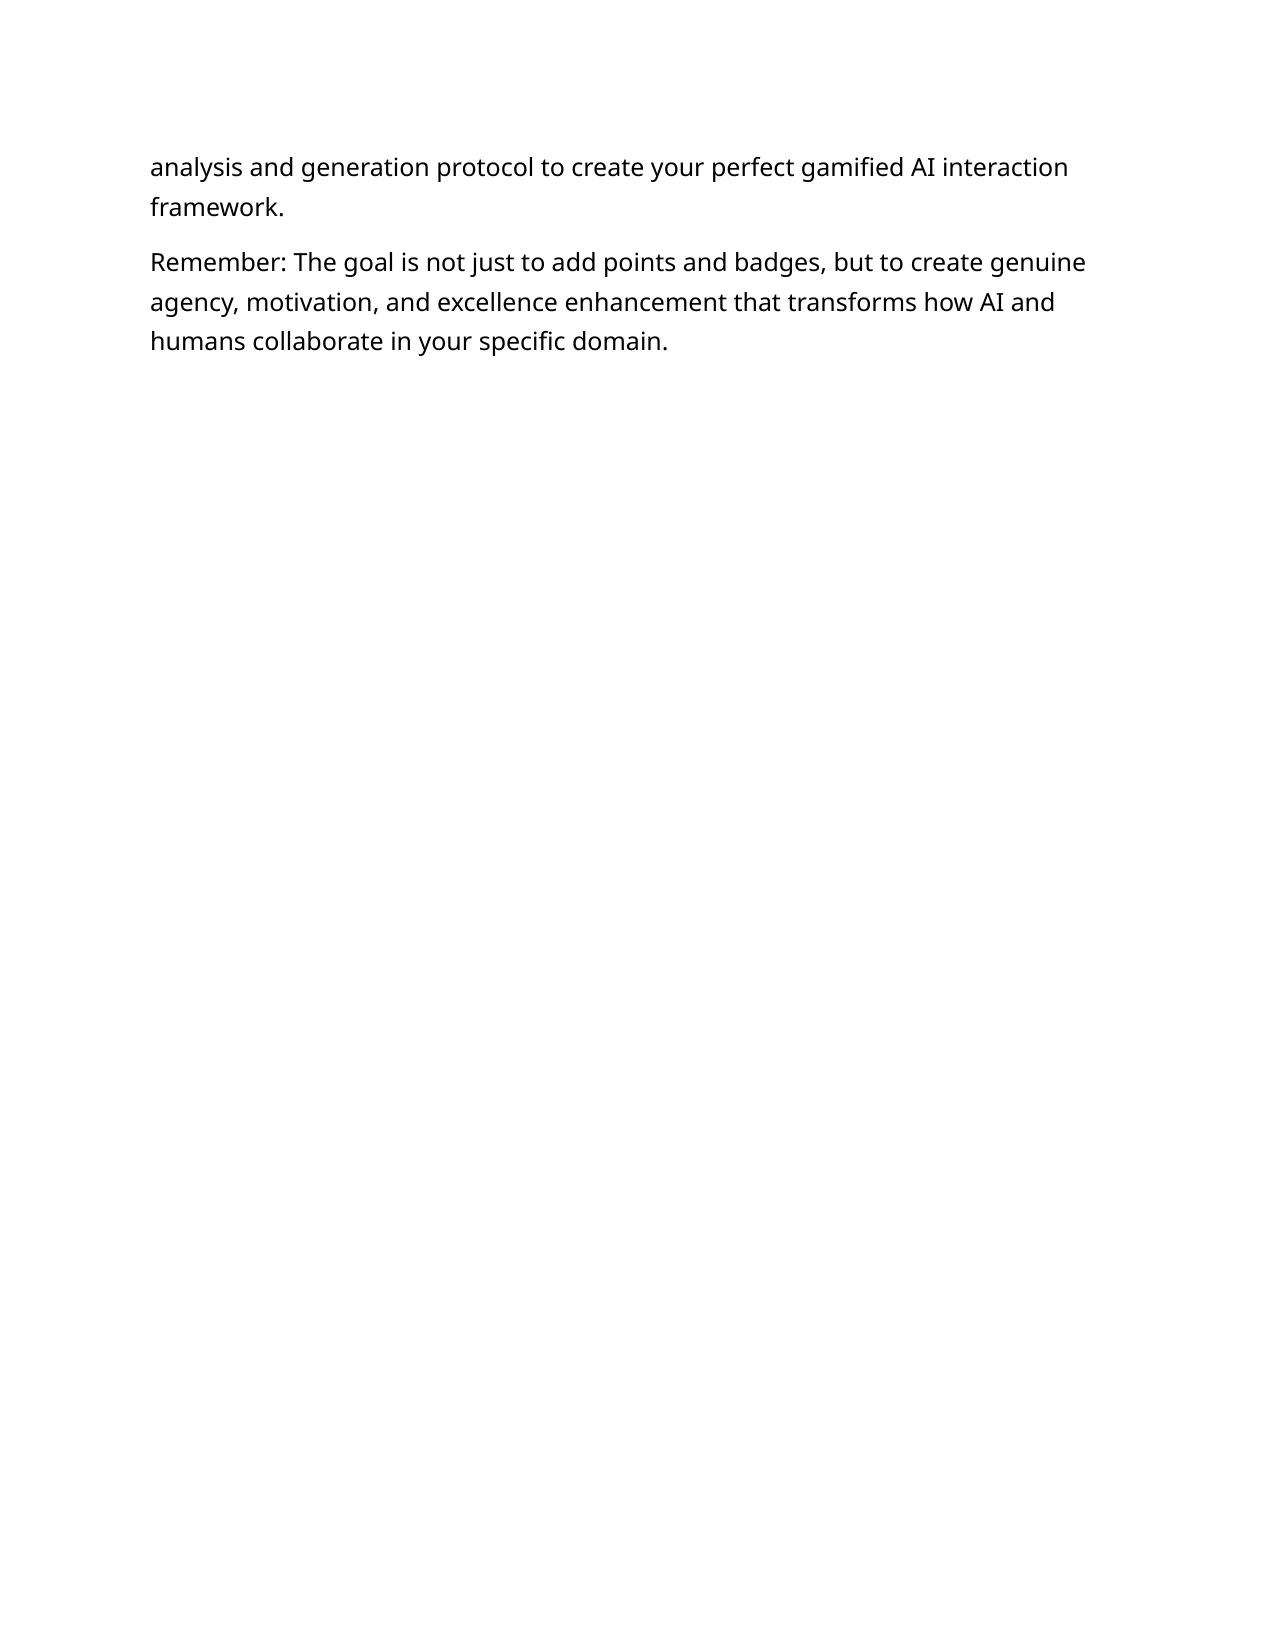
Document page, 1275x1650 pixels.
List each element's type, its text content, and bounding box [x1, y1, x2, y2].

text Remember: The goal is not just to add points and badges, but to create genuine agency, motivation, and excellence enhancement that transforms how AI and humans collaborate in your specific domain. [150, 245, 1125, 357]
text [150, 150, 1125, 223]
